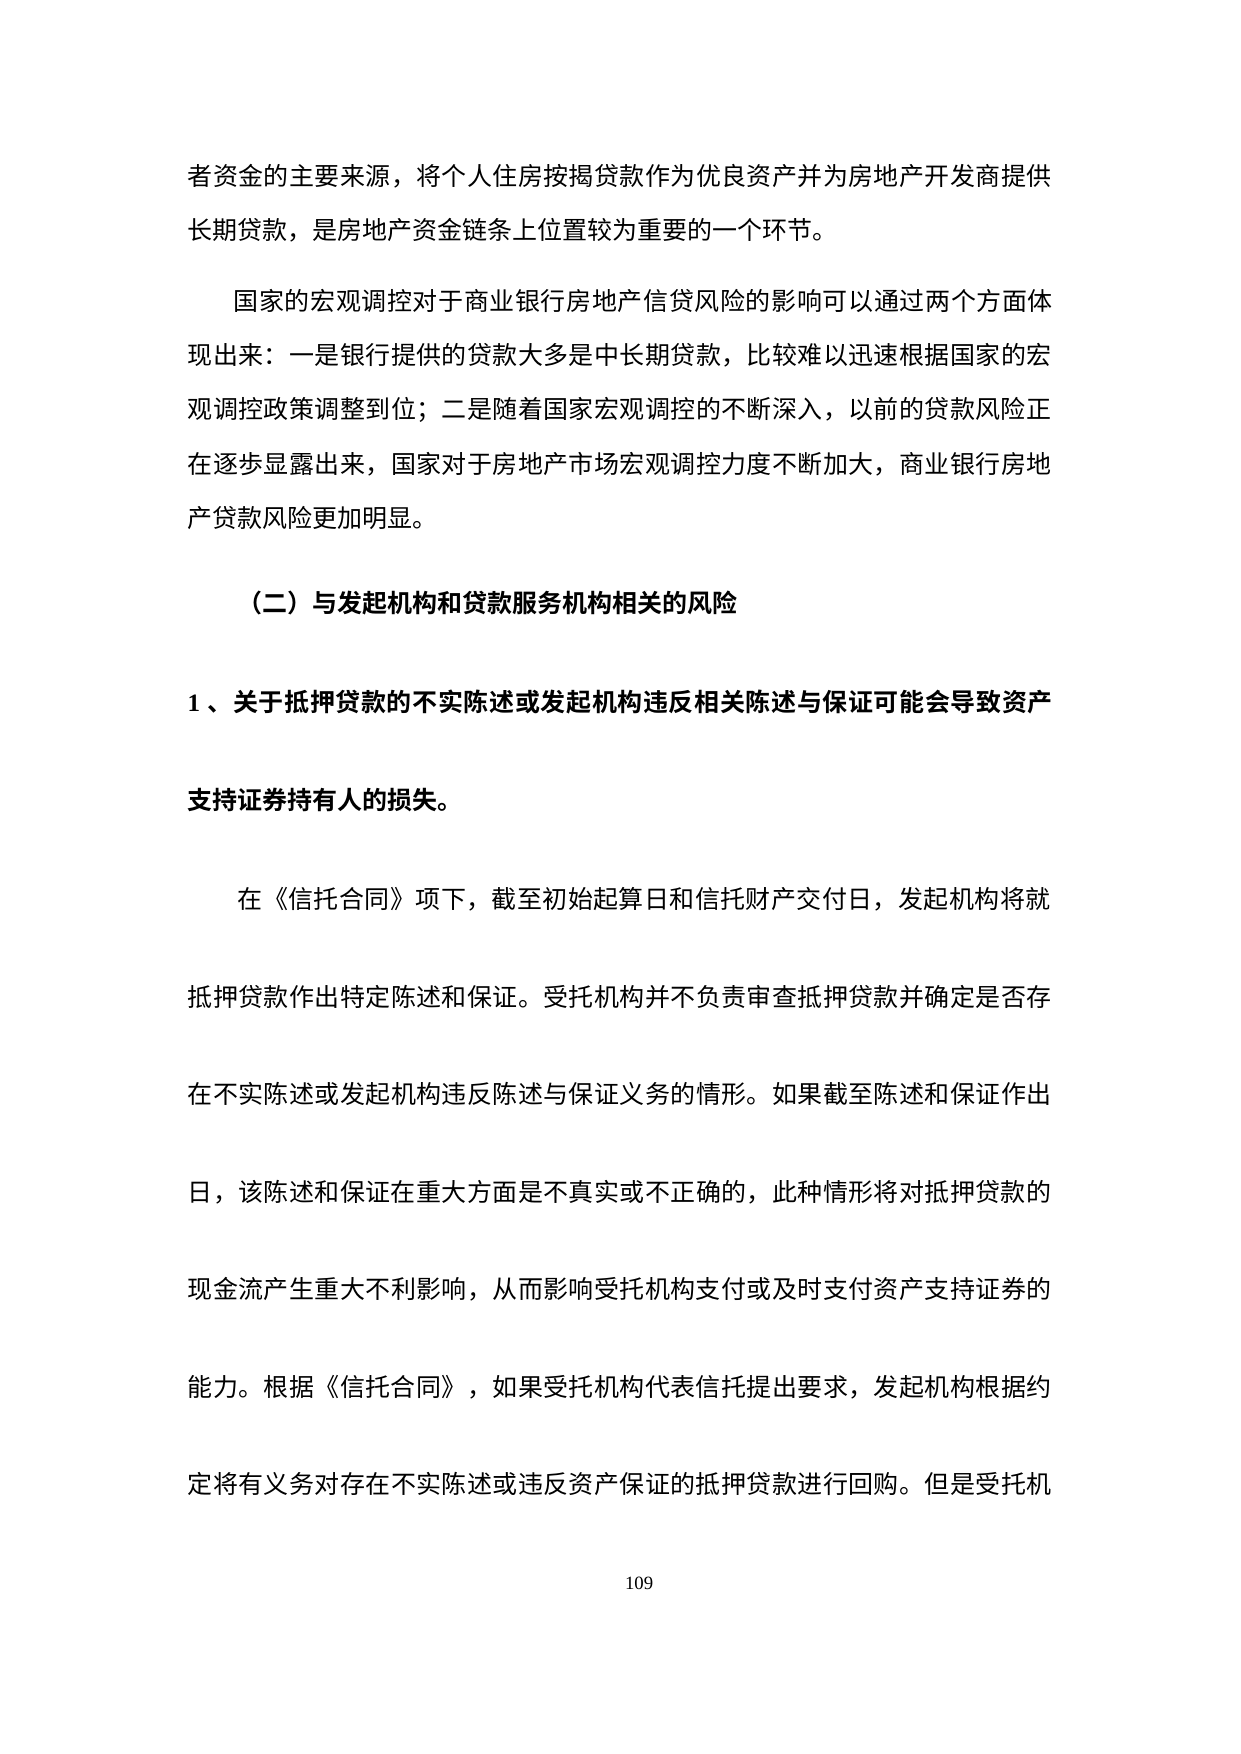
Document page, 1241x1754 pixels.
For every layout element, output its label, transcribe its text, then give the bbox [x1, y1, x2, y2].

text 1 、关于抵押贷款的不实陈述或发起机构违反相关陈述与保证可能会导致资产支持证券持有人的损失。 [187, 668, 1053, 831]
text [187, 865, 1053, 1515]
subtitle （二）与发起机构和贷款服务机构相关的风险 [187, 569, 1053, 634]
text 国家的宏观调控对于商业银行房地产信贷风险的影响可以通过两个方面体现出来：一是银行提供的贷款大多是中长期贷款，比较难以迅速根据国家的宏观调控政策调整到位；二是随着国家宏观调控的不断深入，以前的贷款风险正在逐歩显露出来，国家对于房地产市场宏观调控力度不断加大，商业银行房地产贷款风险更加明显。 [187, 281, 1053, 535]
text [187, 156, 1053, 247]
